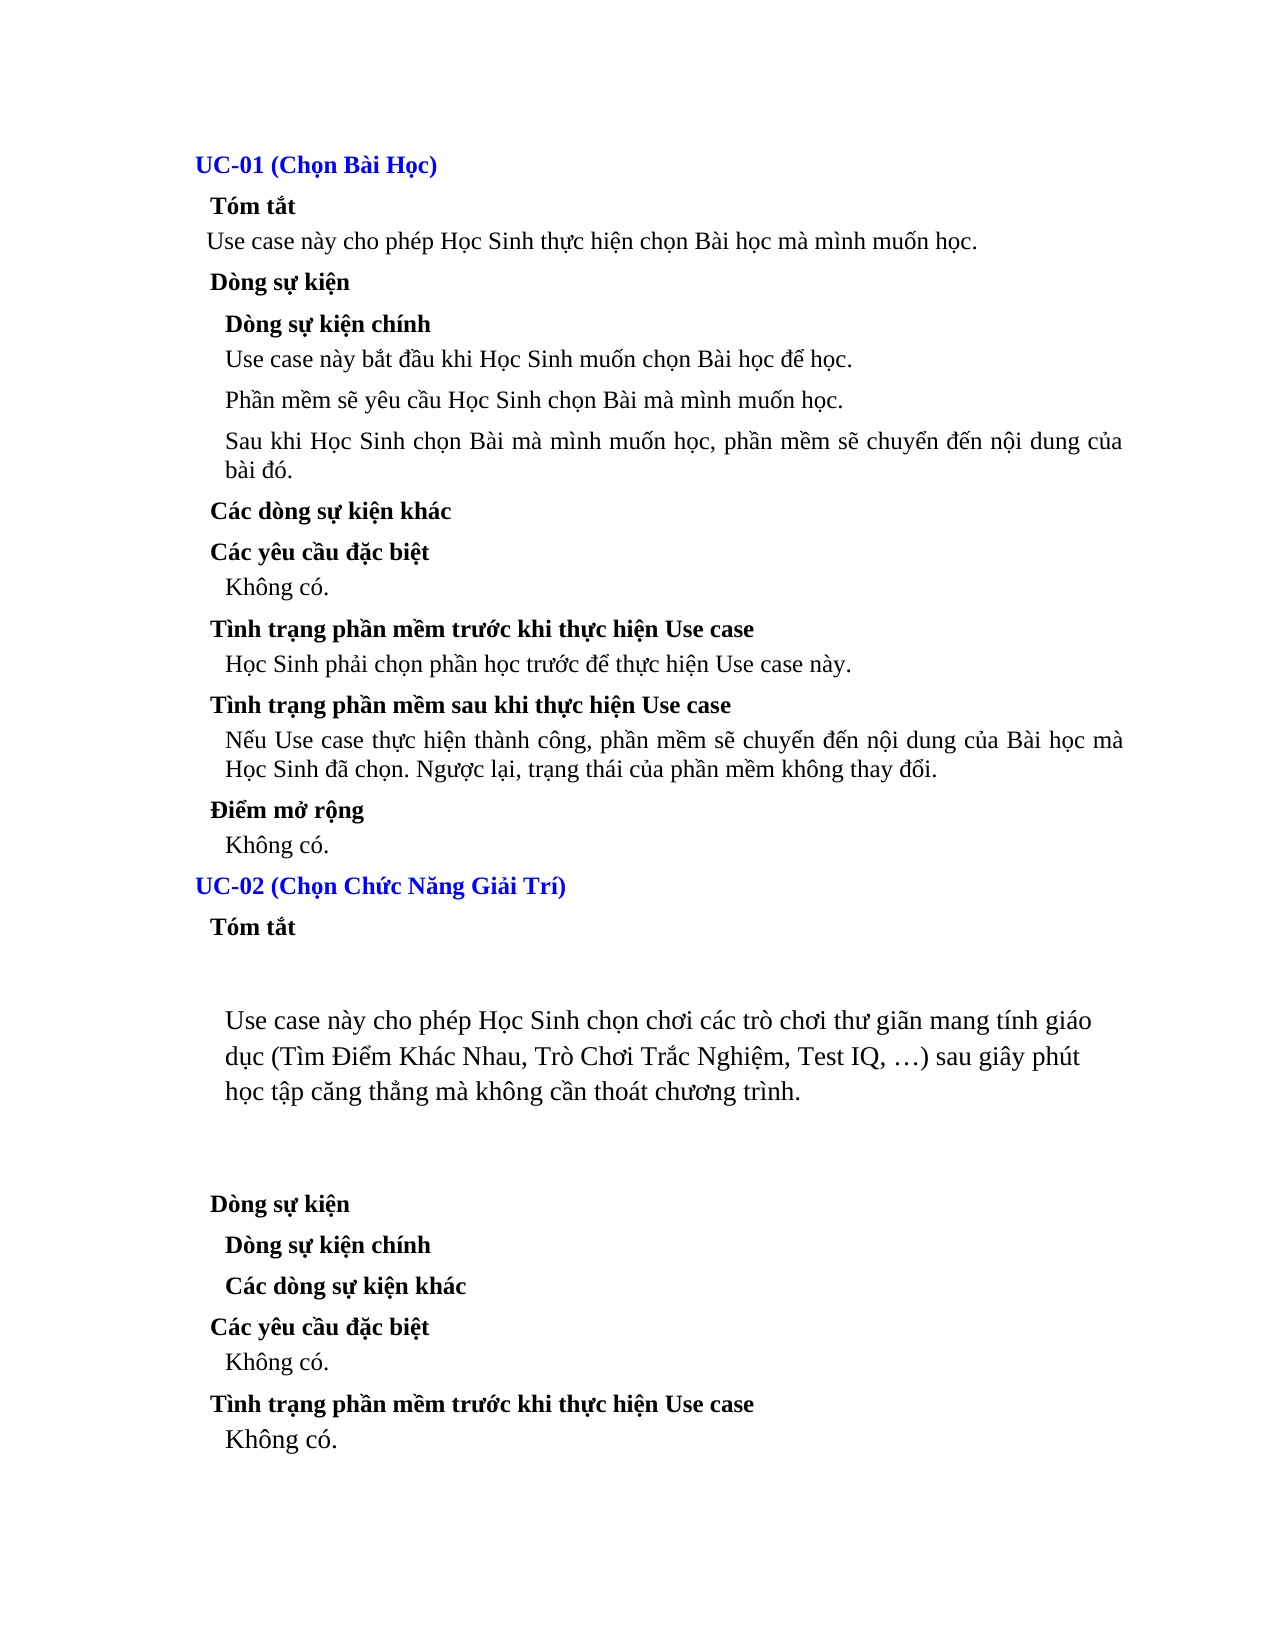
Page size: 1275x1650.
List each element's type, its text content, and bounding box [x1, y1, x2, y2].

subtitle Các dòng sự kiện khác [225, 1271, 1125, 1300]
text Sau khi Học Sinh chọn Bài mà mình muốn học, phần mềm sẽ chuyển đến nội dung của bài đó. [225, 426, 1125, 484]
subtitle Các dòng sự kiện khác [150, 496, 1125, 525]
subtitle Tình trạng phần mềm trước khi thực hiện Use case [210, 614, 1125, 642]
text Phần mềm sẽ yêu cầu Học Sinh chọn Bài mà mình muốn học. [225, 385, 1125, 414]
subtitle Các yêu cầu đặc biệt [210, 537, 1125, 566]
text Học Sinh phải chọn phần học trước để thực hiện Use case này. [225, 649, 1125, 677]
subtitle Dòng sự kiện [210, 1189, 1125, 1217]
subtitle Dòng sự kiện [210, 267, 1125, 296]
subtitle Dòng sự kiện chính [225, 309, 1125, 337]
subtitle Tình trạng phần mềm trước khi thực hiện Use case [210, 1389, 1125, 1417]
text Không có. [225, 830, 1125, 859]
subtitle UC-02 (Chọn Chức Năng Giải Trí) [195, 871, 1125, 900]
text Use case này cho phép Học Sinh chọn chơi các trò chơi thư giãn mang tính giáo dục (Tìm Điểm Khác Nhau, Trò Chơi Trắc Nghiệm, Test IQ, …) sau giây phút học tập căng thẳng mà không cần thoát chương trình. [225, 1004, 1125, 1107]
text Không có. [225, 1347, 1125, 1376]
subtitle Các yêu cầu đặc biệt [210, 1312, 1125, 1341]
text Không có. [225, 572, 1125, 601]
subtitle UC-01 (Chọn Bài Học) [195, 150, 1125, 179]
subtitle Tóm tắt [210, 912, 1125, 941]
subtitle Dòng sự kiện chính [225, 1230, 1125, 1259]
text Không có. [225, 1424, 1125, 1455]
subtitle Điểm mở rộng [210, 795, 1125, 824]
text Use case này cho phép Học Sinh thực hiện chọn Bài học mà mình muốn học. [206, 226, 1125, 255]
text Use case này bắt đầu khi Học Sinh muốn chọn Bài học để học. [150, 344, 1125, 372]
subtitle Tình trạng phần mềm sau khi thực hiện Use case [210, 690, 1125, 719]
text Nếu Use case thực hiện thành công, phần mềm sẽ chuyển đến nội dung của Bài học mà Học Sinh đã chọn. Ngược lại, trạng thái của phần mềm không thay đổi. [225, 725, 1125, 782]
subtitle Tóm tắt [210, 191, 1125, 220]
